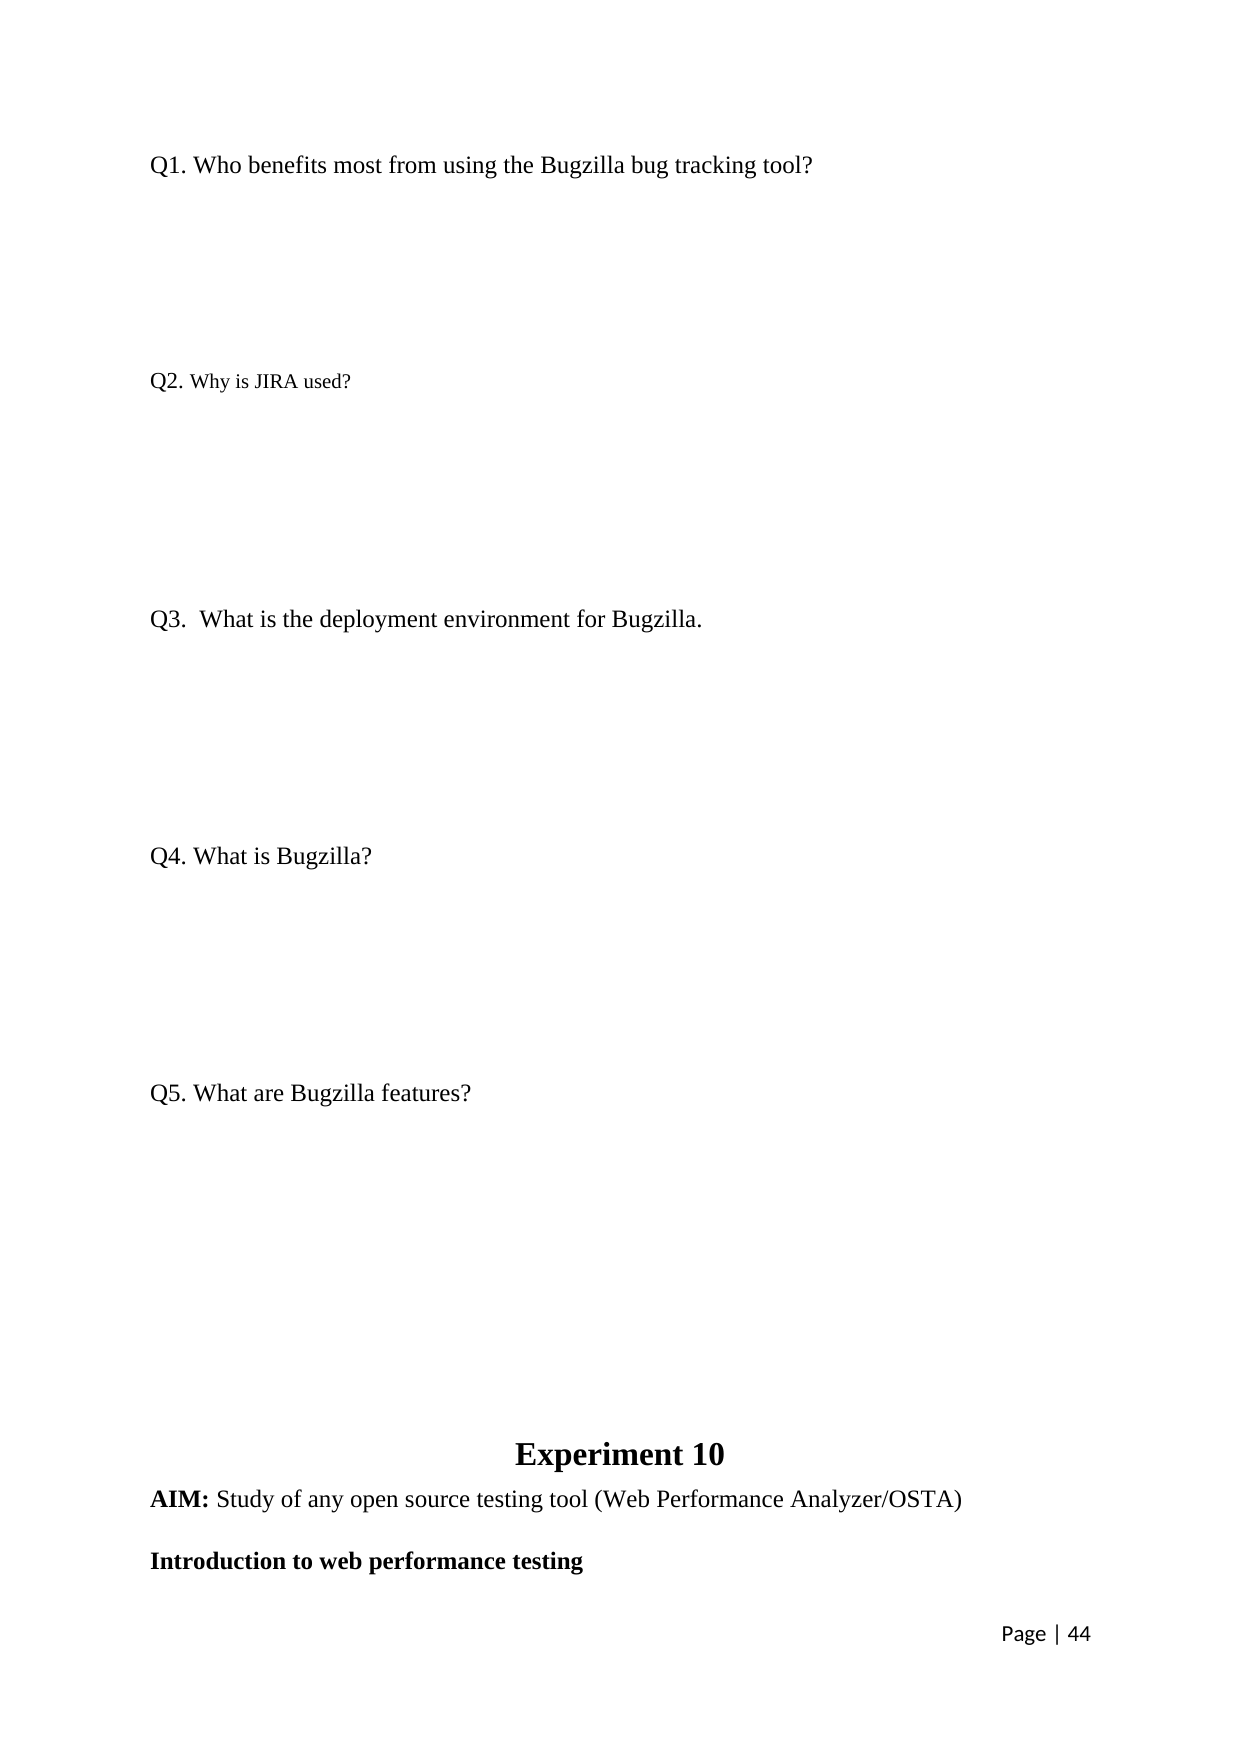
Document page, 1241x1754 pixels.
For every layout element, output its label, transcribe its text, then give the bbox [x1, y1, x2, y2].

text Q5. What are Bugzilla features? [150, 1078, 1091, 1106]
subtitle Experiment 10 [150, 1434, 1090, 1472]
text Introduction to web performance testing [150, 1546, 1093, 1575]
text Q1. Who benefits most from using the Bugzilla bug tracking tool? [150, 150, 1091, 179]
text AIM: Study of any open source testing tool (Web Performance Analyzer/OSTA) [150, 1484, 1091, 1513]
text Q4. What is Bugzilla? [150, 841, 1091, 869]
text Q2. Why is JIRA used? [150, 367, 1175, 393]
text Q3. What is the deployment environment for Bugzilla. [150, 604, 1091, 632]
